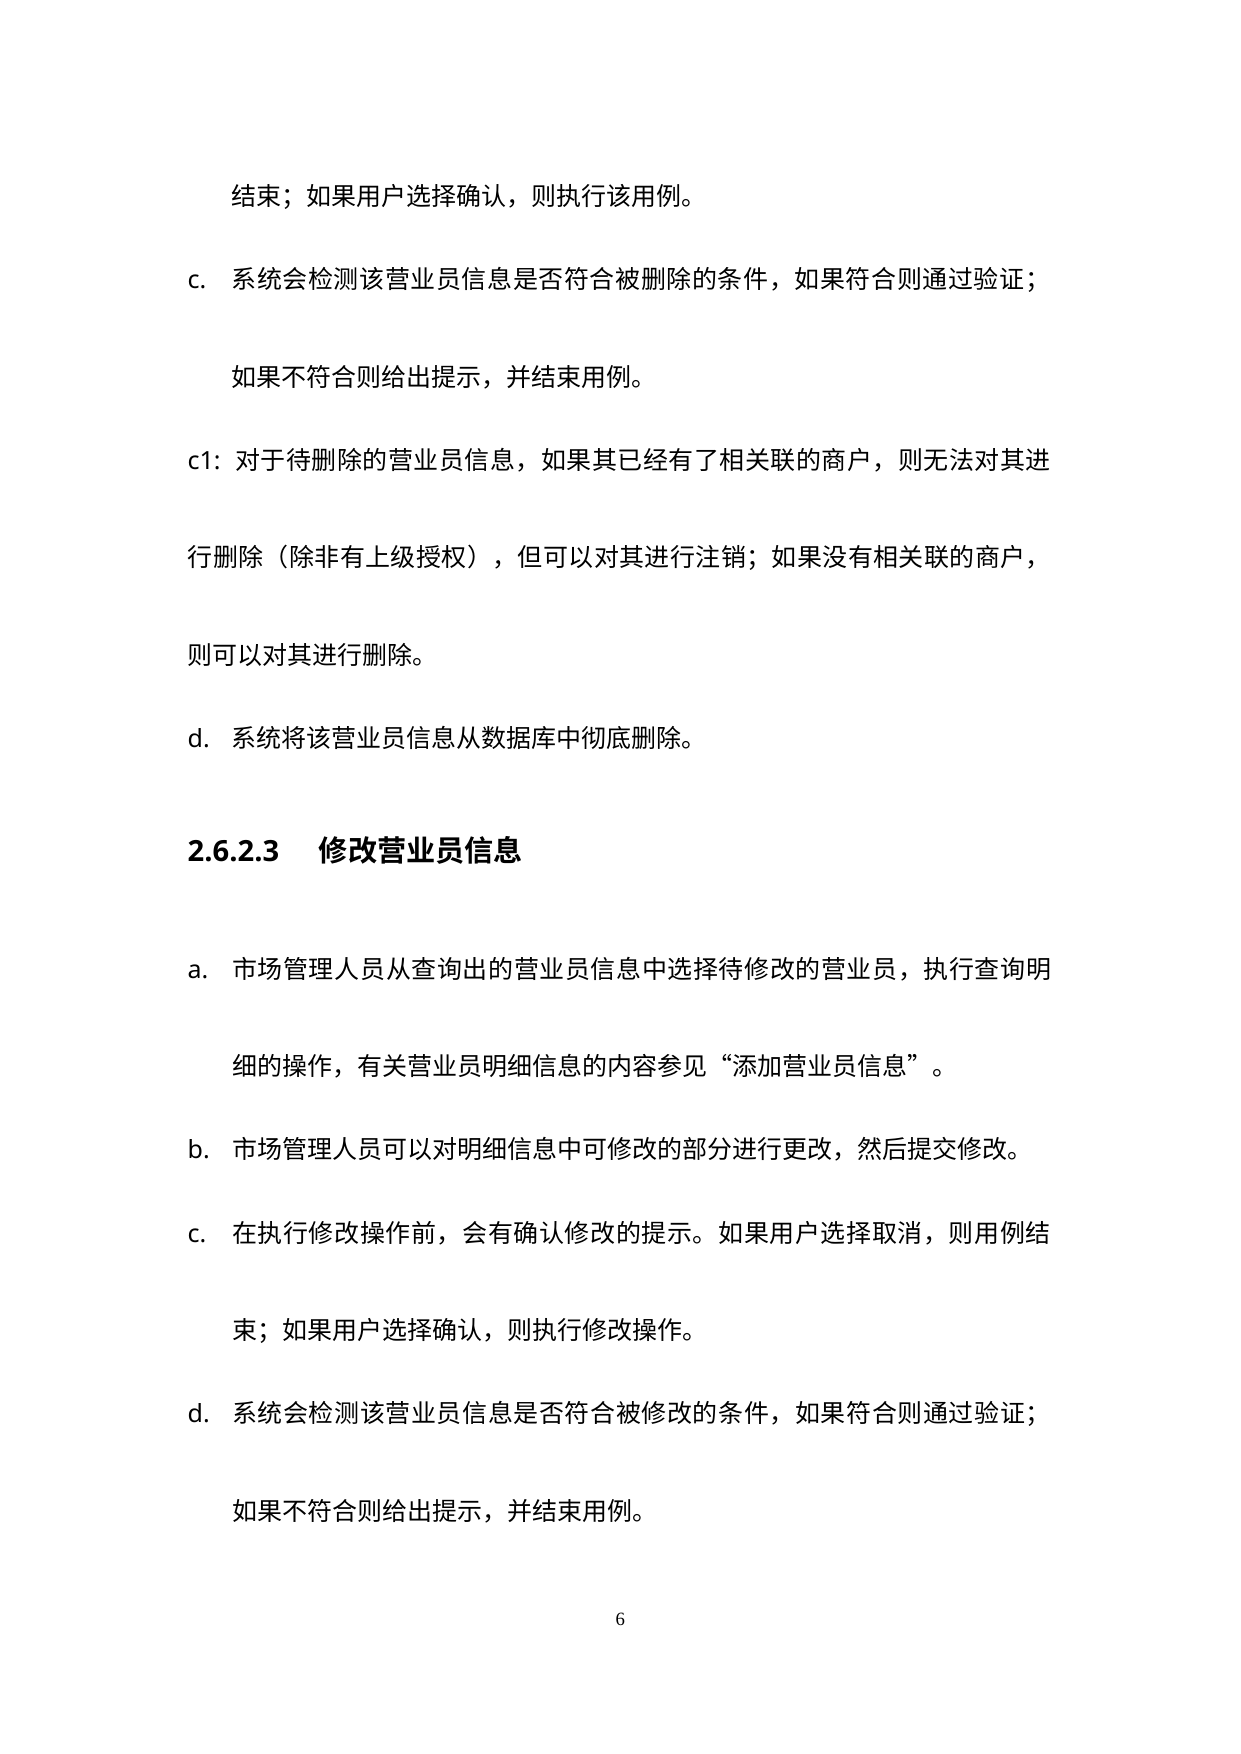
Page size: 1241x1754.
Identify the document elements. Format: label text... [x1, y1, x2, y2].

list 市场管理人员可以对明细信息中可修改的部分进行更改，然后提交修改。 [187, 1116, 1053, 1181]
list 在执行修改操作前，会有确认修改的提示。如果用户选择取消，则用例结束；如果用户选择确认，则执行修改操作。 [187, 1199, 1053, 1361]
text c1: 对于待删除的营业员信息，如果其已经有了相关联的商户，则无法对其进行删除（除非有上级授权），但可以对其进行注销；如果没有相关联的商户，则可以对其进行删除。 [187, 426, 1053, 686]
list 系统会检测该营业员信息是否符合被删除的条件，如果符合则通过验证；如果不符合则给出提示，并结束用例。 [187, 245, 1053, 408]
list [187, 162, 1053, 227]
list 系统将该营业员信息从数据库中彻底删除。 [187, 704, 1053, 769]
list 系统会检测该营业员信息是否符合被修改的条件，如果符合则通过验证；如果不符合则给出提示，并结束用例。 [187, 1379, 1053, 1542]
list 市场管理人员从查询出的营业员信息中选择待修改的营业员，执行查询明细的操作，有关营业员明细信息的内容参见“添加营业员信息”。 [187, 935, 1053, 1097]
subtitle 修改营业员信息 [187, 816, 1053, 881]
